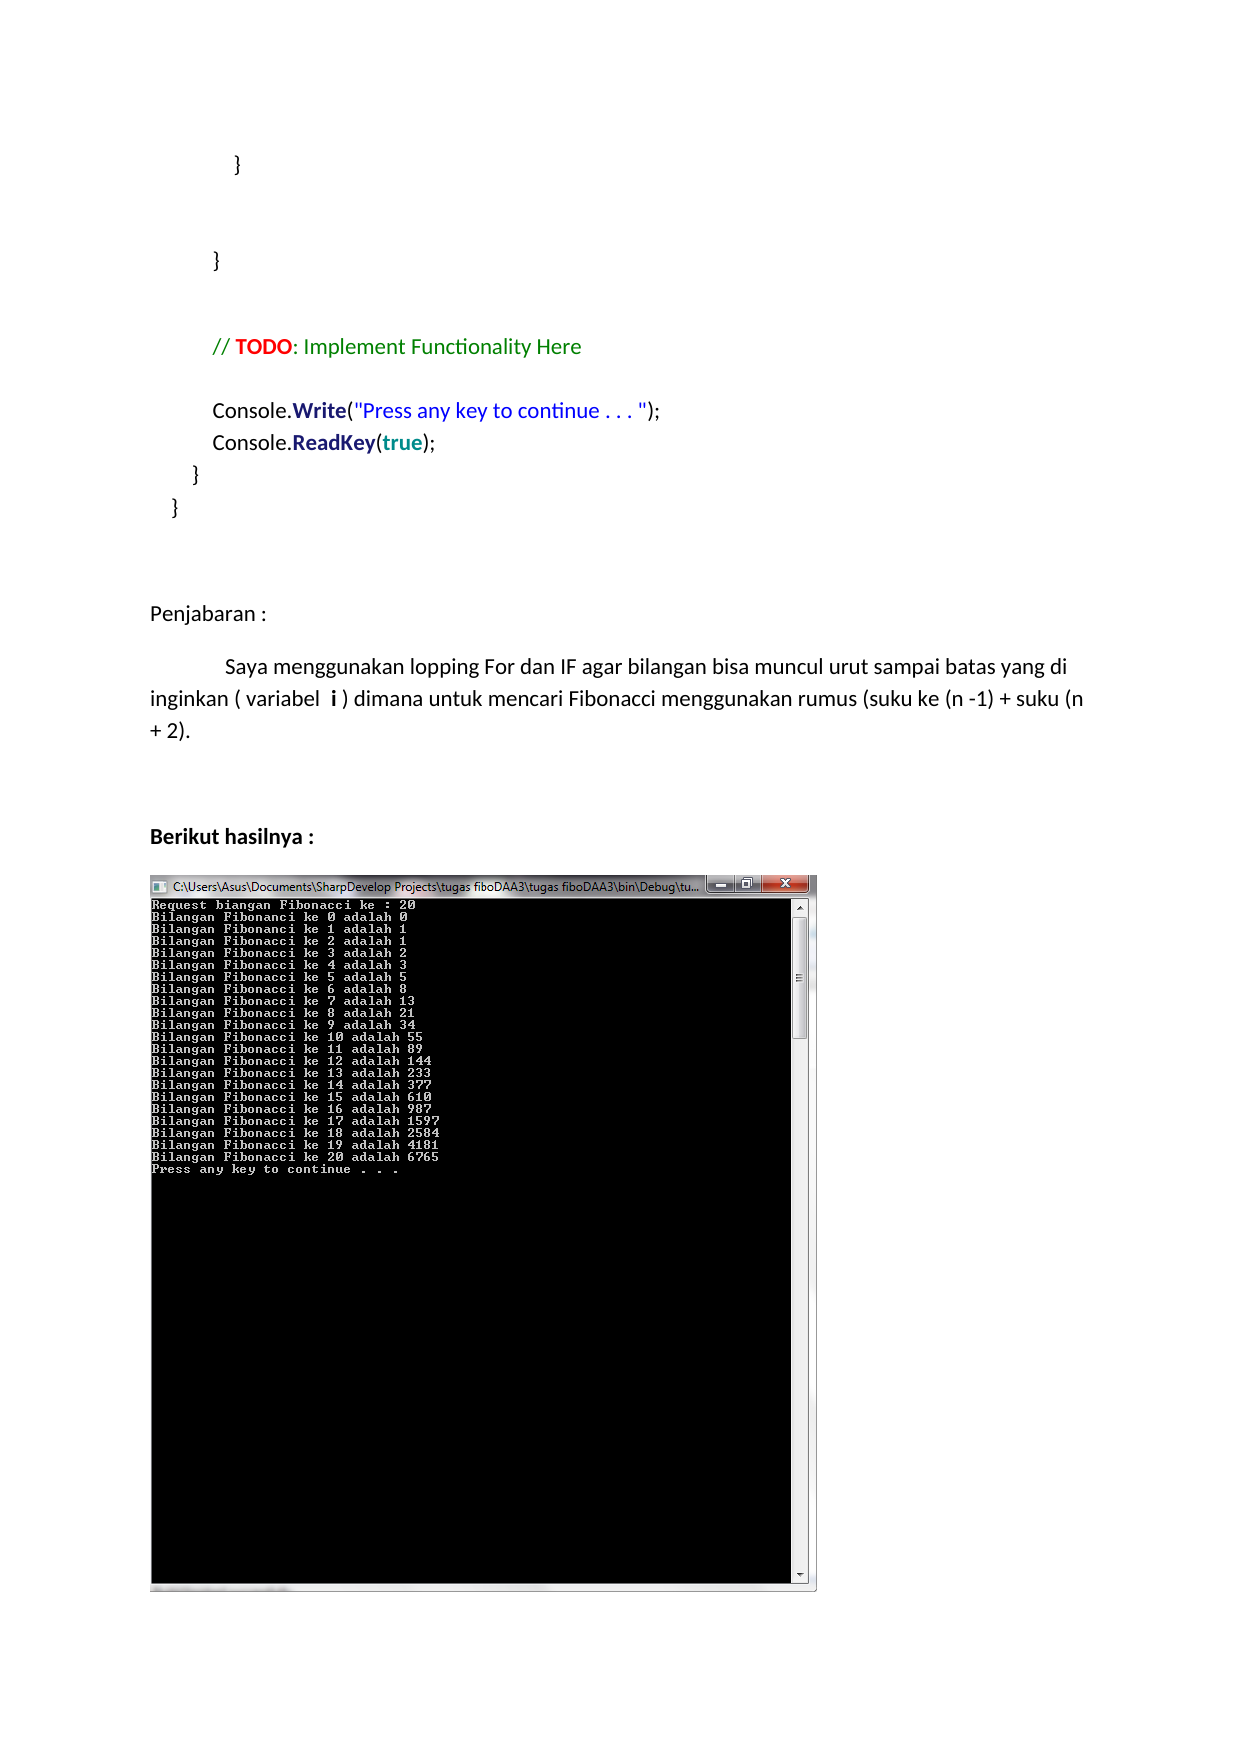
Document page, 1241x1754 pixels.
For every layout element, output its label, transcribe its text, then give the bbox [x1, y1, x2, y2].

text Saya menggunakan lopping For dan IF agar bilangan bisa muncul urut sampai batas yang di inginkan ( variabel i ) dimana untuk mencari Fibonacci menggunakan rumus (suku ke (n -1) + suku (n + 2). [150, 652, 1090, 744]
picture [150, 875, 817, 1592]
text // TODO: Implement Functionality Here Console.Write("Press any key to continue . . . "); Console.ReadKey(true); } } [150, 332, 1090, 521]
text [150, 150, 1090, 307]
text Berikut hasilnya : [150, 822, 1090, 850]
text Penjabaran : [150, 599, 1090, 627]
